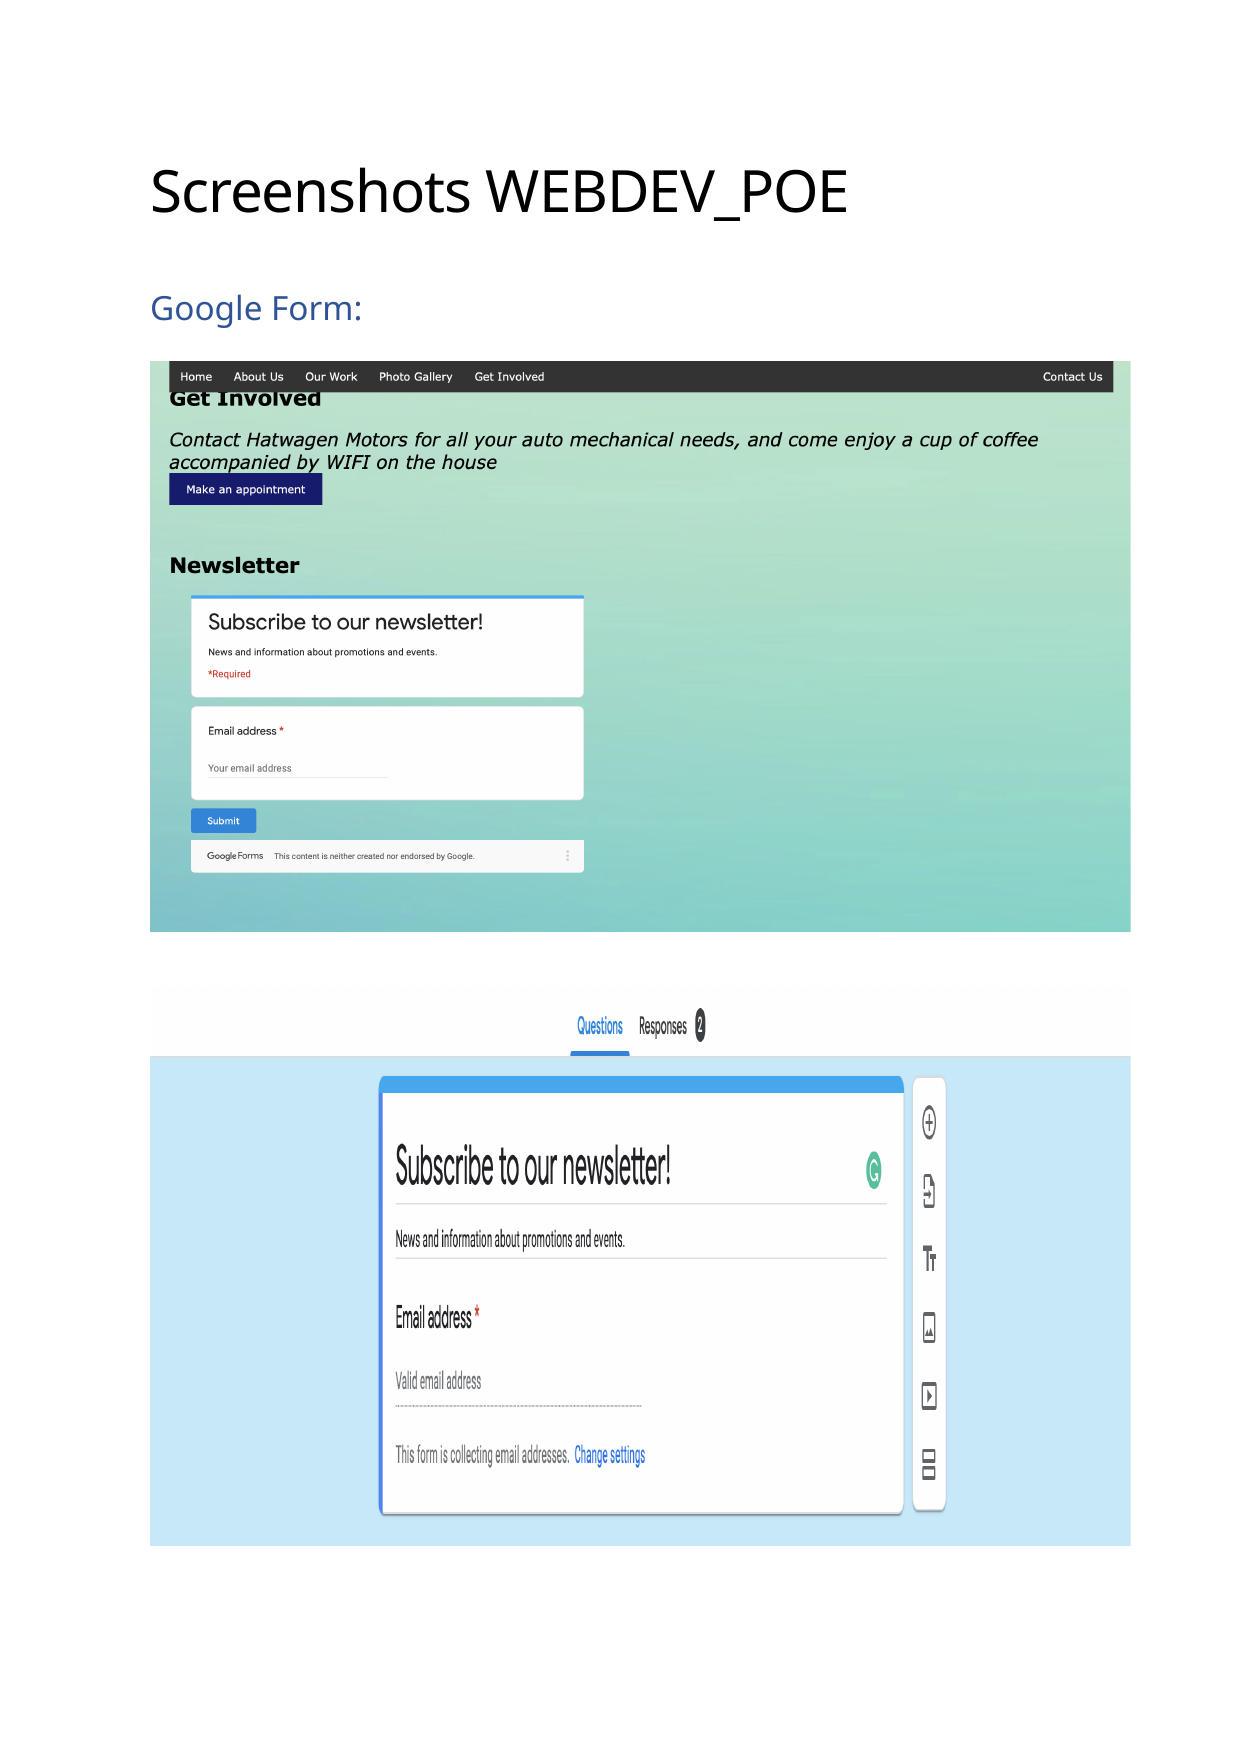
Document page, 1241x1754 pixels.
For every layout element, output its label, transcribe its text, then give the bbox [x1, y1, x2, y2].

title Screenshots WEBDEV_POE [150, 150, 1090, 229]
picture [150, 361, 1131, 932]
subtitle Google Form: [150, 285, 1090, 330]
picture [150, 987, 1131, 1546]
